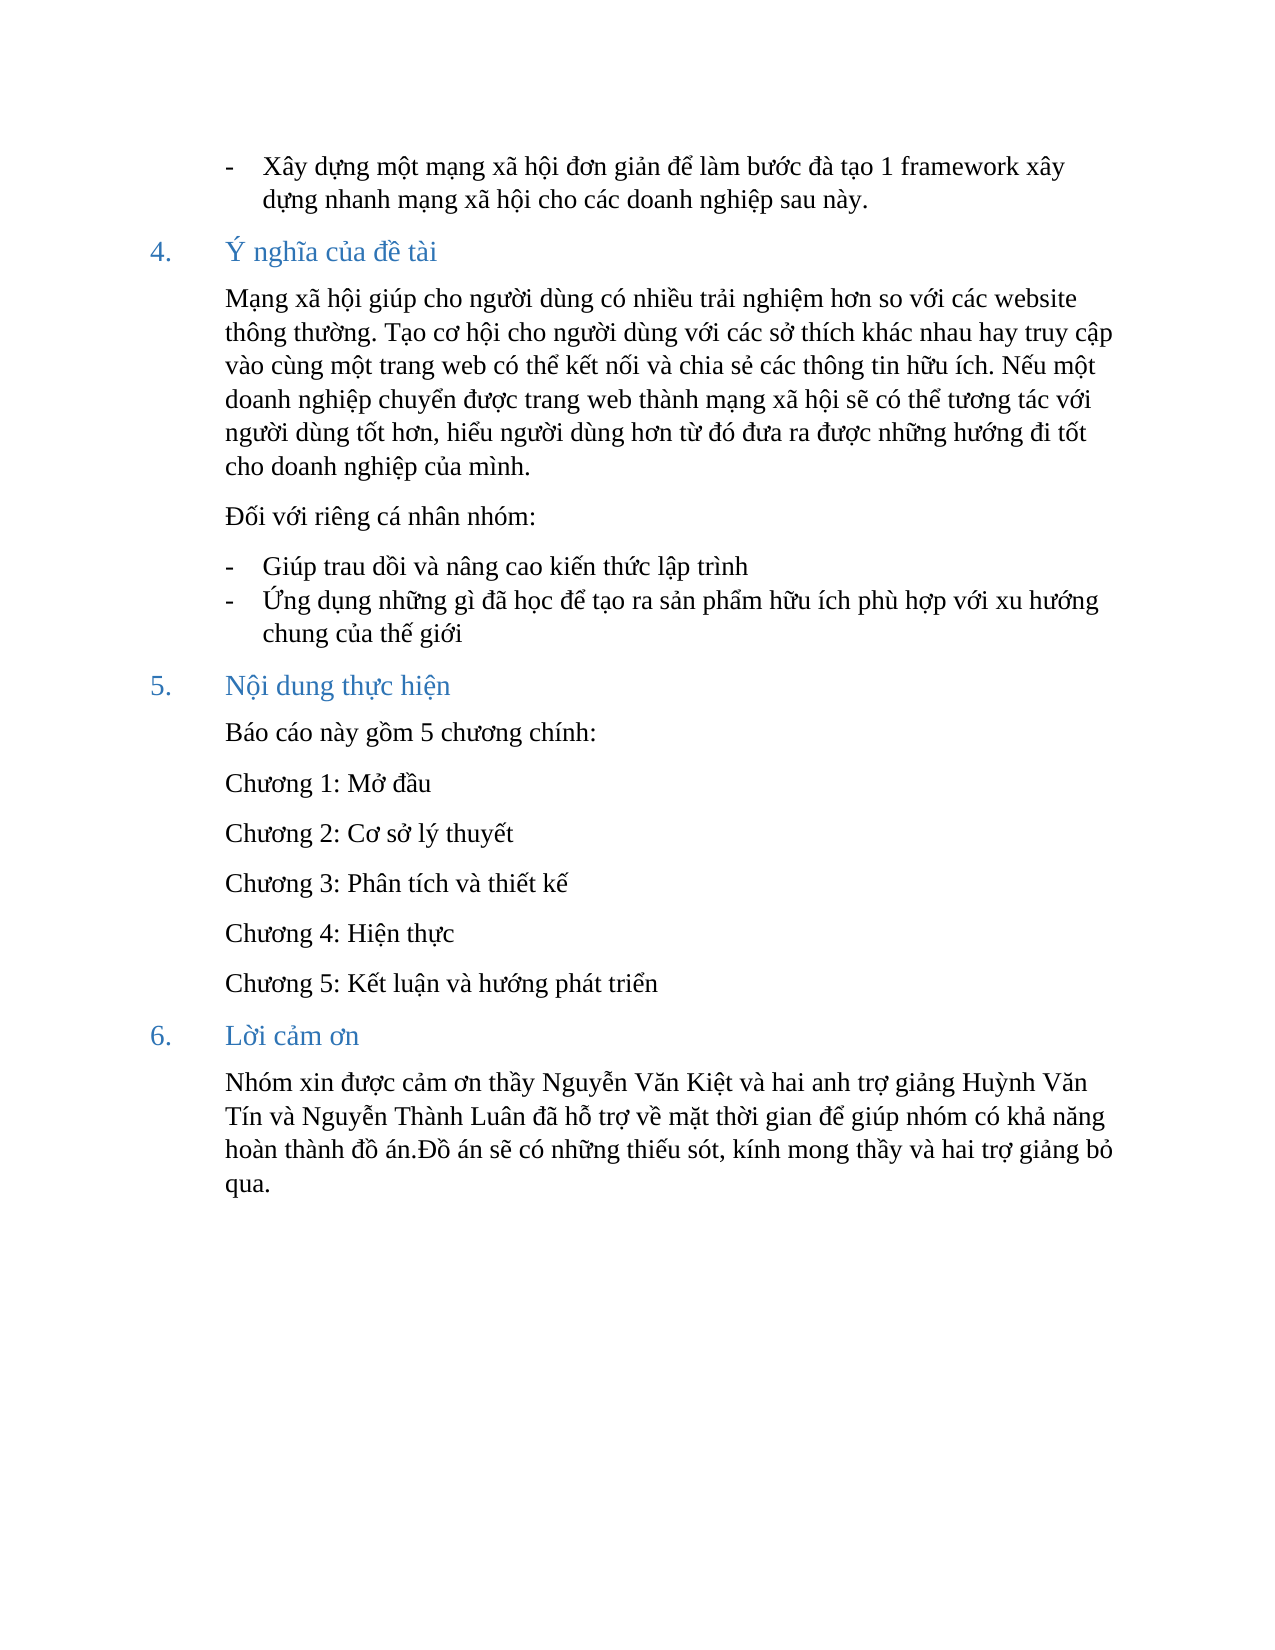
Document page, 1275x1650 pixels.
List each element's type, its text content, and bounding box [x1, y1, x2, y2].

subtitle Lời cảm ơn [150, 1018, 1125, 1051]
text Đối với riêng cá nhân nhóm: [225, 500, 1125, 531]
text Chương 4: Hiện thực [225, 917, 1125, 948]
subtitle Nội dung thực hiện [150, 668, 1125, 701]
list Giúp trau dồi và nâng cao kiến thức lập trình [225, 551, 1125, 582]
text Nhóm xin được cảm ơn thầy Nguyễn Văn Kiệt và hai anh trợ giảng Huỳnh Văn Tín và Nguyễn Thành Luân đã hỗ trợ về mặt thời gian để giúp nhóm có khả năng hoàn thành đồ án.Đồ án sẽ có những thiếu sót, kính mong thầy và hai trợ giảng bỏ qua. [225, 1066, 1125, 1198]
text Chương 1: Mở đầu [225, 767, 1125, 798]
text Mạng xã hội giúp cho người dùng có nhiều trải nghiệm hơn so với các website thông thường. Tạo cơ hội cho người dùng với các sở thích khác nhau hay truy cập vào cùng một trang web có thể kết nối và chia sẻ các thông tin hữu ích. Nếu một doanh nghiệp chuyển được trang web thành mạng xã hội sẽ có thể tương tác với người dùng tốt hơn, hiểu người dùng hơn từ đó đưa ra được những hướng đi tốt cho doanh nghiệp của mình. [225, 282, 1125, 481]
list Ứng dụng những gì đã học để tạo ra sản phẩm hữu ích phù hợp với xu hướng chung của thế giới [225, 584, 1125, 649]
text Báo cáo này gồm 5 chương chính: [225, 716, 1125, 748]
text Chương 5: Kết luận và hướng phát triển [225, 967, 1125, 999]
text Chương 2: Cơ sở lý thuyết [225, 817, 1125, 848]
text Chương 3: Phân tích và thiết kế [225, 867, 1125, 898]
subtitle Ý nghĩa của đề tài [150, 234, 1125, 267]
list Xây dựng một mạng xã hội đơn giản để làm bước đà tạo 1 framework xây dựng nhanh mạng xã hội cho các doanh nghiệp sau này. [225, 150, 1125, 215]
